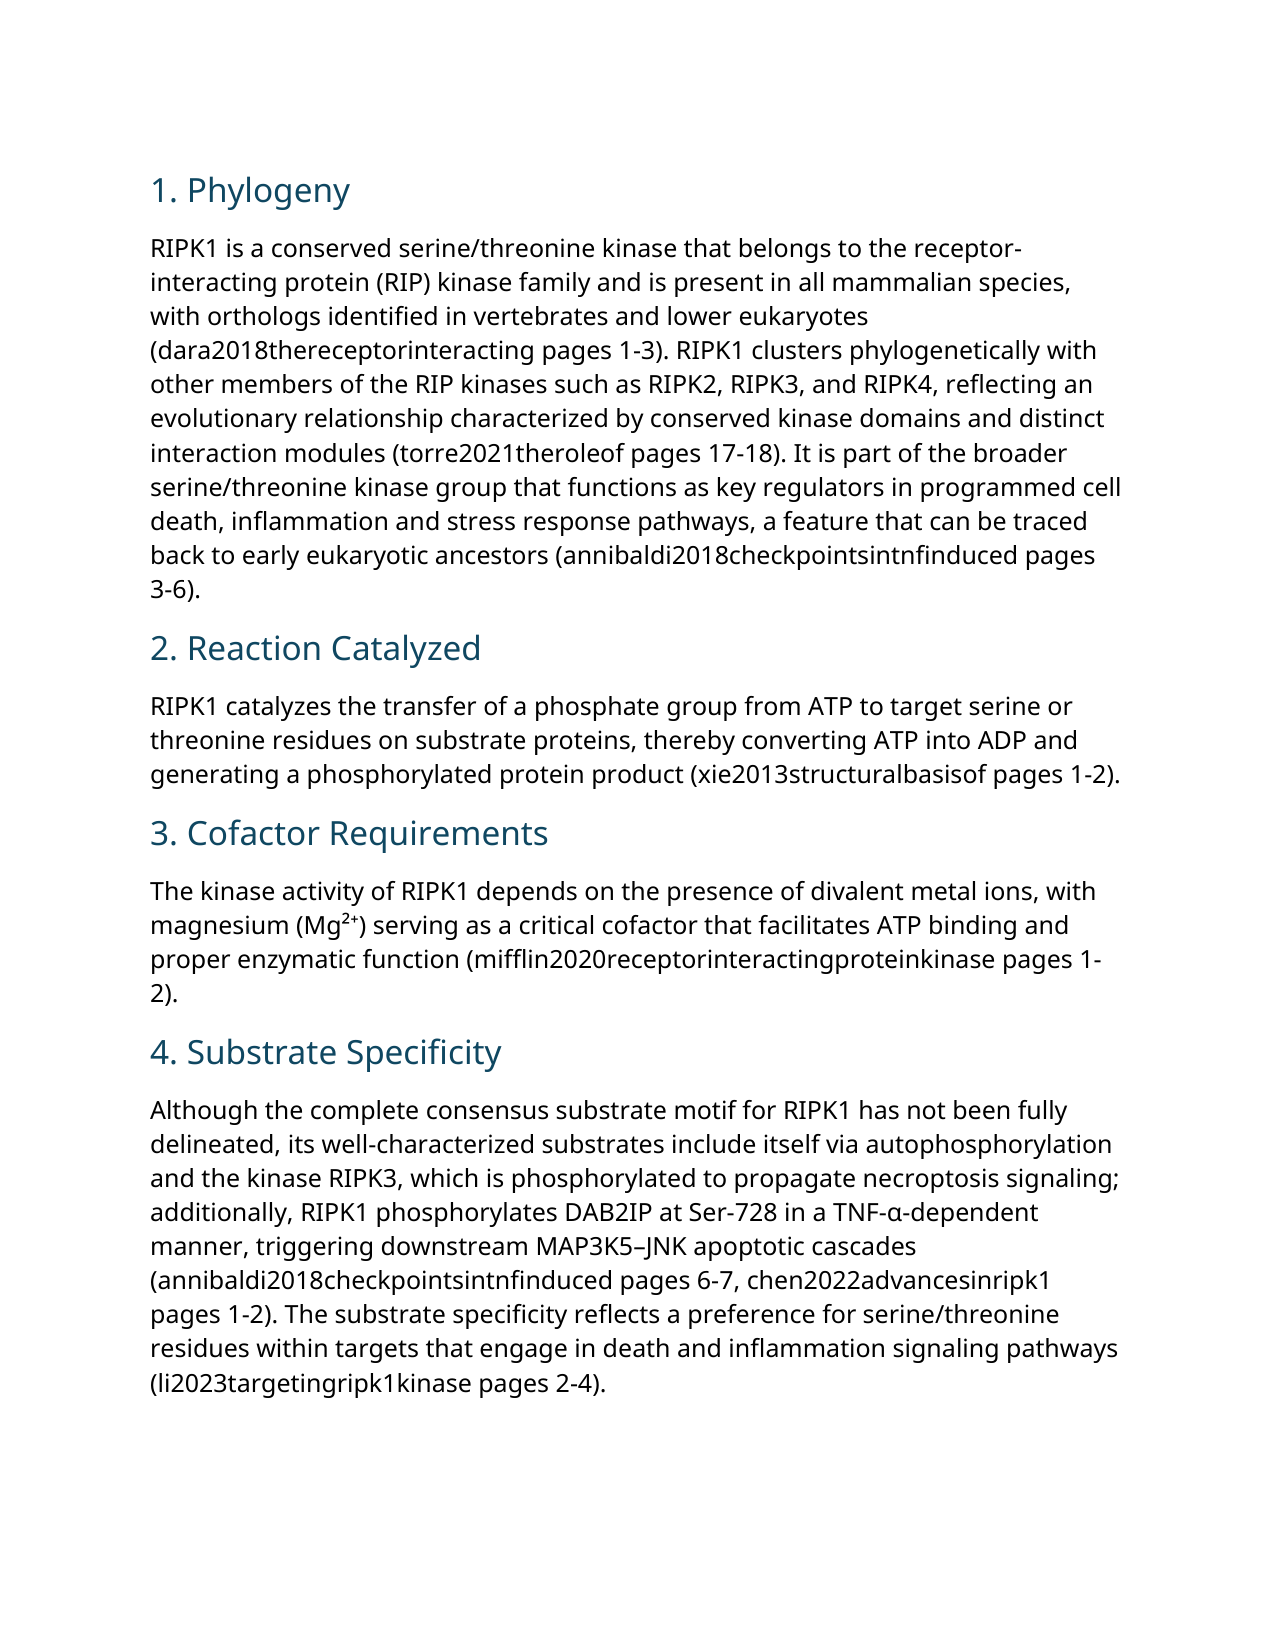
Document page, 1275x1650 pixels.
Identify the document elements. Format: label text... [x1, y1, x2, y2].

subtitle 1. Phylogeny [150, 167, 1125, 212]
text RIPK1 is a conserved serine/threonine kinase that belongs to the receptor‐interacting protein (RIP) kinase family and is present in all mammalian species, with orthologs identified in vertebrates and lower eukaryotes (dara2018thereceptorinteracting pages 1-3). RIPK1 clusters phylogenetically with other members of the RIP kinases such as RIPK2, RIPK3, and RIPK4, reflecting an evolutionary relationship characterized by conserved kinase domains and distinct interaction modules (torre2021theroleof pages 17-18). It is part of the broader serine/threonine kinase group that functions as key regulators in programmed cell death, inflammation and stress response pathways, a feature that can be traced back to early eukaryotic ancestors (annibaldi2018checkpointsintnfinduced pages 3-6). [150, 231, 1125, 606]
text The kinase activity of RIPK1 depends on the presence of divalent metal ions, with magnesium (Mg²⁺) serving as a critical cofactor that facilitates ATP binding and proper enzymatic function (mifflin2020receptorinteractingproteinkinase pages 1-2). [150, 873, 1125, 1010]
text Although the complete consensus substrate motif for RIPK1 has not been fully delineated, its well‐characterized substrates include itself via autophosphorylation and the kinase RIPK3, which is phosphorylated to propagate necroptosis signaling; additionally, RIPK1 phosphorylates DAB2IP at Ser-728 in a TNF-α-dependent manner, triggering downstream MAP3K5–JNK apoptotic cascades (annibaldi2018checkpointsintnfinduced pages 6-7, chen2022advancesinripk1 pages 1-2). The substrate specificity reflects a preference for serine/threonine residues within targets that engage in death and inflammation signaling pathways (li2023targetingripk1kinase pages 2-4). [150, 1093, 1125, 1399]
subtitle 3. Cofactor Requirements [150, 809, 1125, 855]
subtitle 4. Substrate Specificity [150, 1028, 1125, 1074]
text RIPK1 catalyzes the transfer of a phosphate group from ATP to target serine or threonine residues on substrate proteins, thereby converting ATP into ADP and generating a phosphorylated protein product (xie2013structuralbasisof pages 1-2). [150, 688, 1125, 791]
subtitle 2. Reaction Catalyzed [150, 624, 1125, 670]
